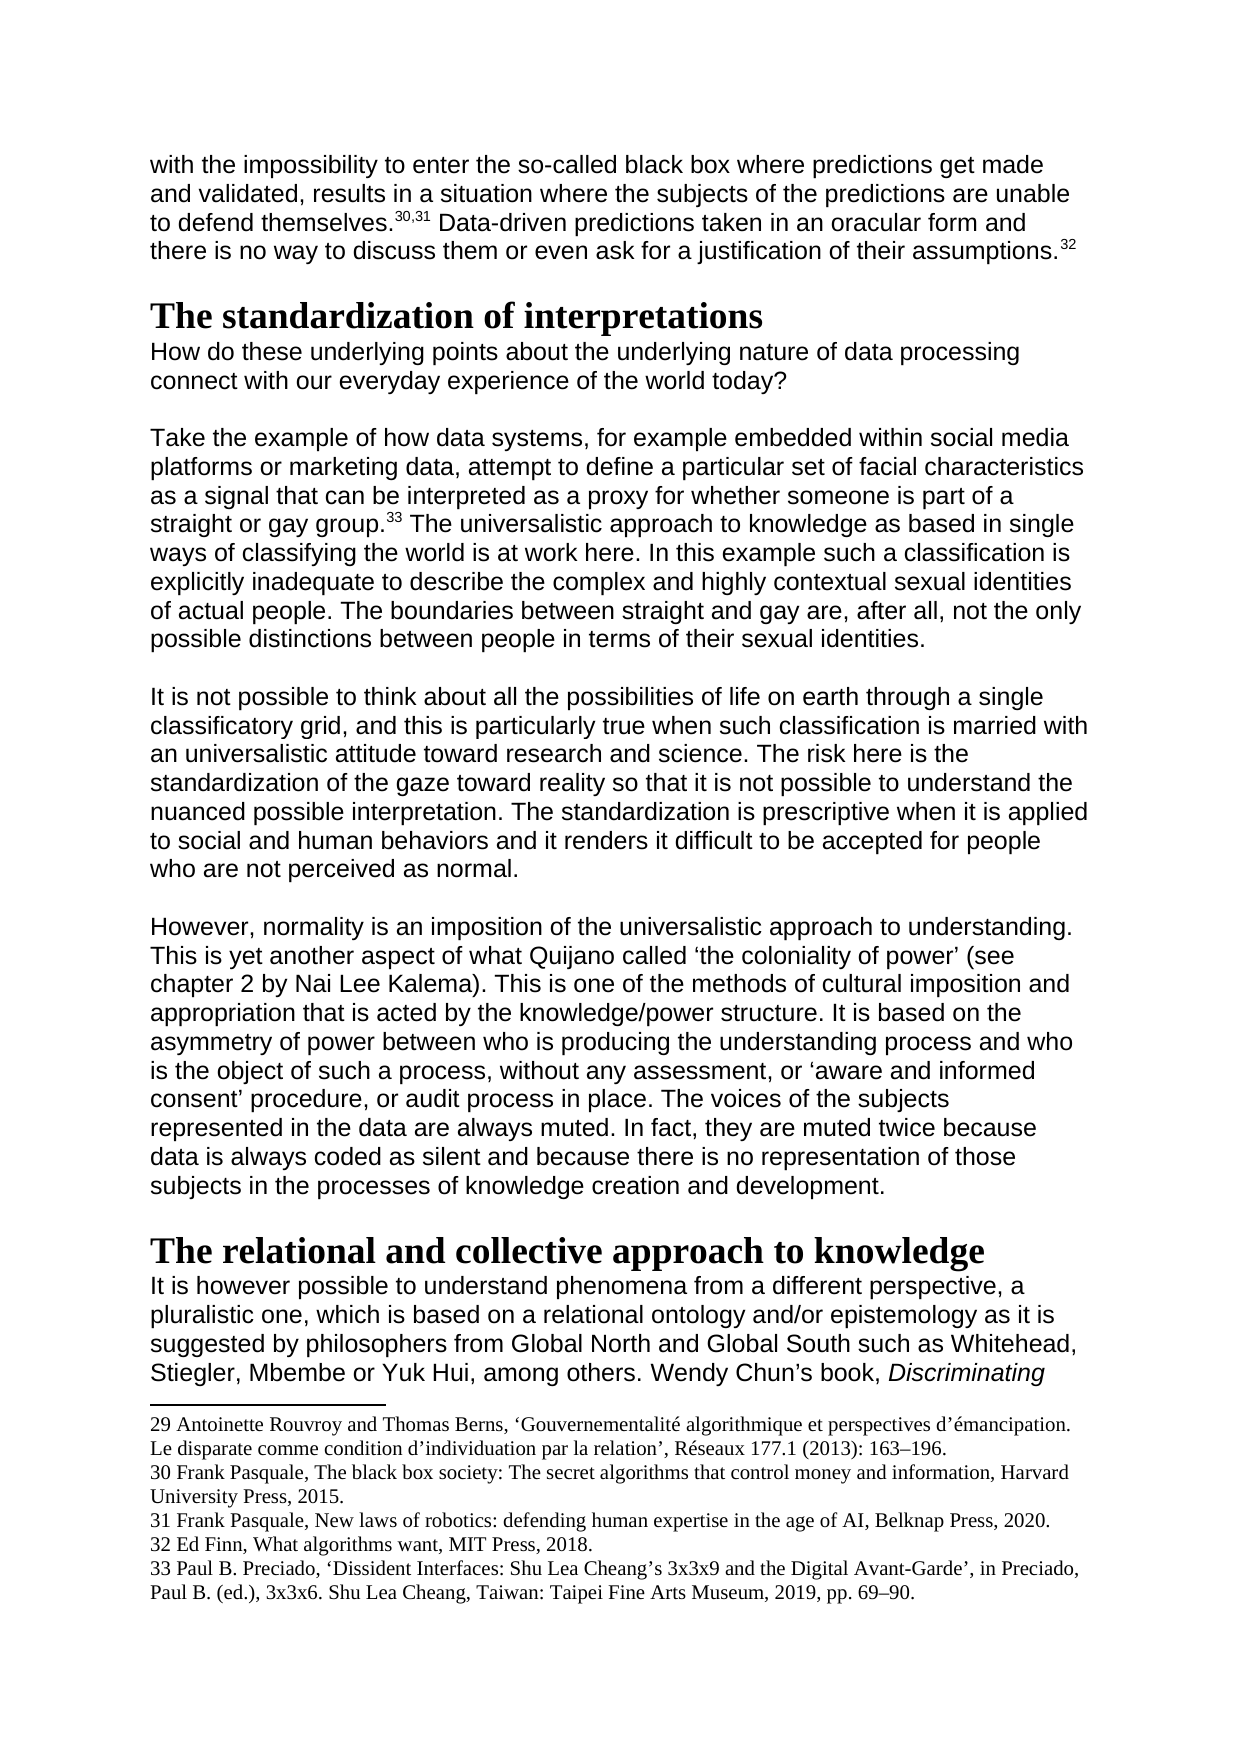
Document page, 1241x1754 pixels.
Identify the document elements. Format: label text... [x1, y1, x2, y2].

text It is not possible to think about all the possibilities of life on earth through a single classificatory grid, and this is particularly true when such classification is married with an universalistic attitude toward research and science. The risk here is the standardization of the gaze toward reality so that it is not possible to understand the nuanced possible interpretation. The standardization is prescriptive when it is applied to social and human behaviors and it renders it difficult to be accepted for people who are not perceived as normal. [520, 682, 1090, 883]
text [150, 150, 1090, 265]
text However, normality is an imposition of the universalistic approach to understanding. This is yet another aspect of what Quijano called ‘the coloniality of power’ (see chapter 2 by Nai Lee Kalema). This is one of the methods of cultural imposition and appropriation that is acted by the knowledge/power structure. It is based on the asymmetry of power between who is producing the understanding process and who is the object of such a process, without any assessment, or ‘aware and informed consent’ procedure, or audit process in place. The voices of the subjects represented in the data are always muted. In fact, they are muted twice because data is always coded as silent and because there is no representation of those subjects in the processes of knowledge creation and development. [150, 912, 1090, 1199]
subtitle The relational and collective approach to knowledge [150, 1228, 1090, 1271]
text Take the example of how data systems, for example embedded within social media platforms or marketing data, attempt to define a particular set of facial characteristics as a signal that can be interpreted as a proxy for whether someone is part of a straight or gay group. The universalistic approach to knowledge as based in single ways of classifying the world is at work here. In this example such a classification is explicitly inadequate to describe the complex and highly contextual sexual identities of actual people. The boundaries between straight and gay are, after all, not the only possible distinctions between people in terms of their sexual identities. [150, 423, 1090, 653]
text How do these underlying points about the underlying nature of data processing connect with our everyday experience of the world today? [150, 337, 1090, 394]
subtitle The standardization of interpretations [150, 294, 1090, 337]
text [150, 1271, 1090, 1386]
